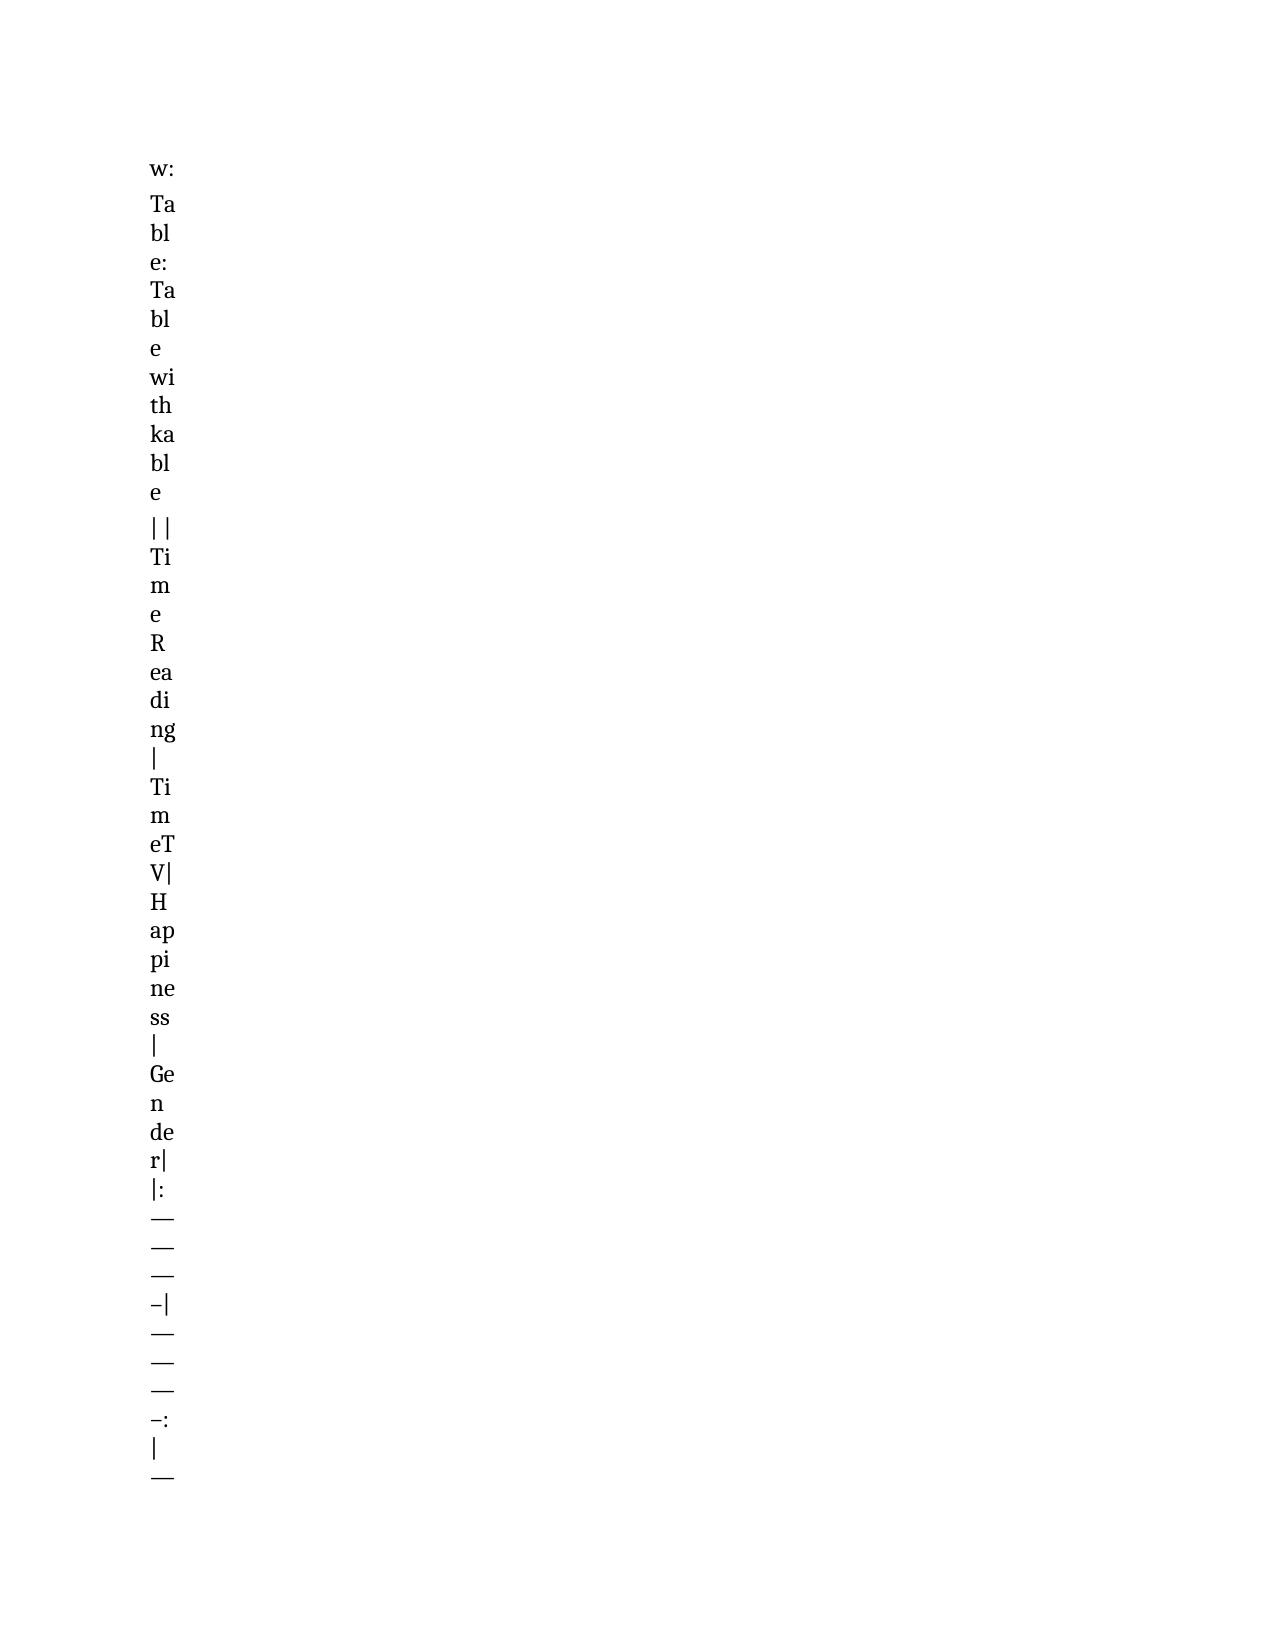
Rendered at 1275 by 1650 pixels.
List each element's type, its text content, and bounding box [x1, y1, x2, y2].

table_cell Table: Table with kable [139, 186, 187, 510]
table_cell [139, 510, 187, 1491]
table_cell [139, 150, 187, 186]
